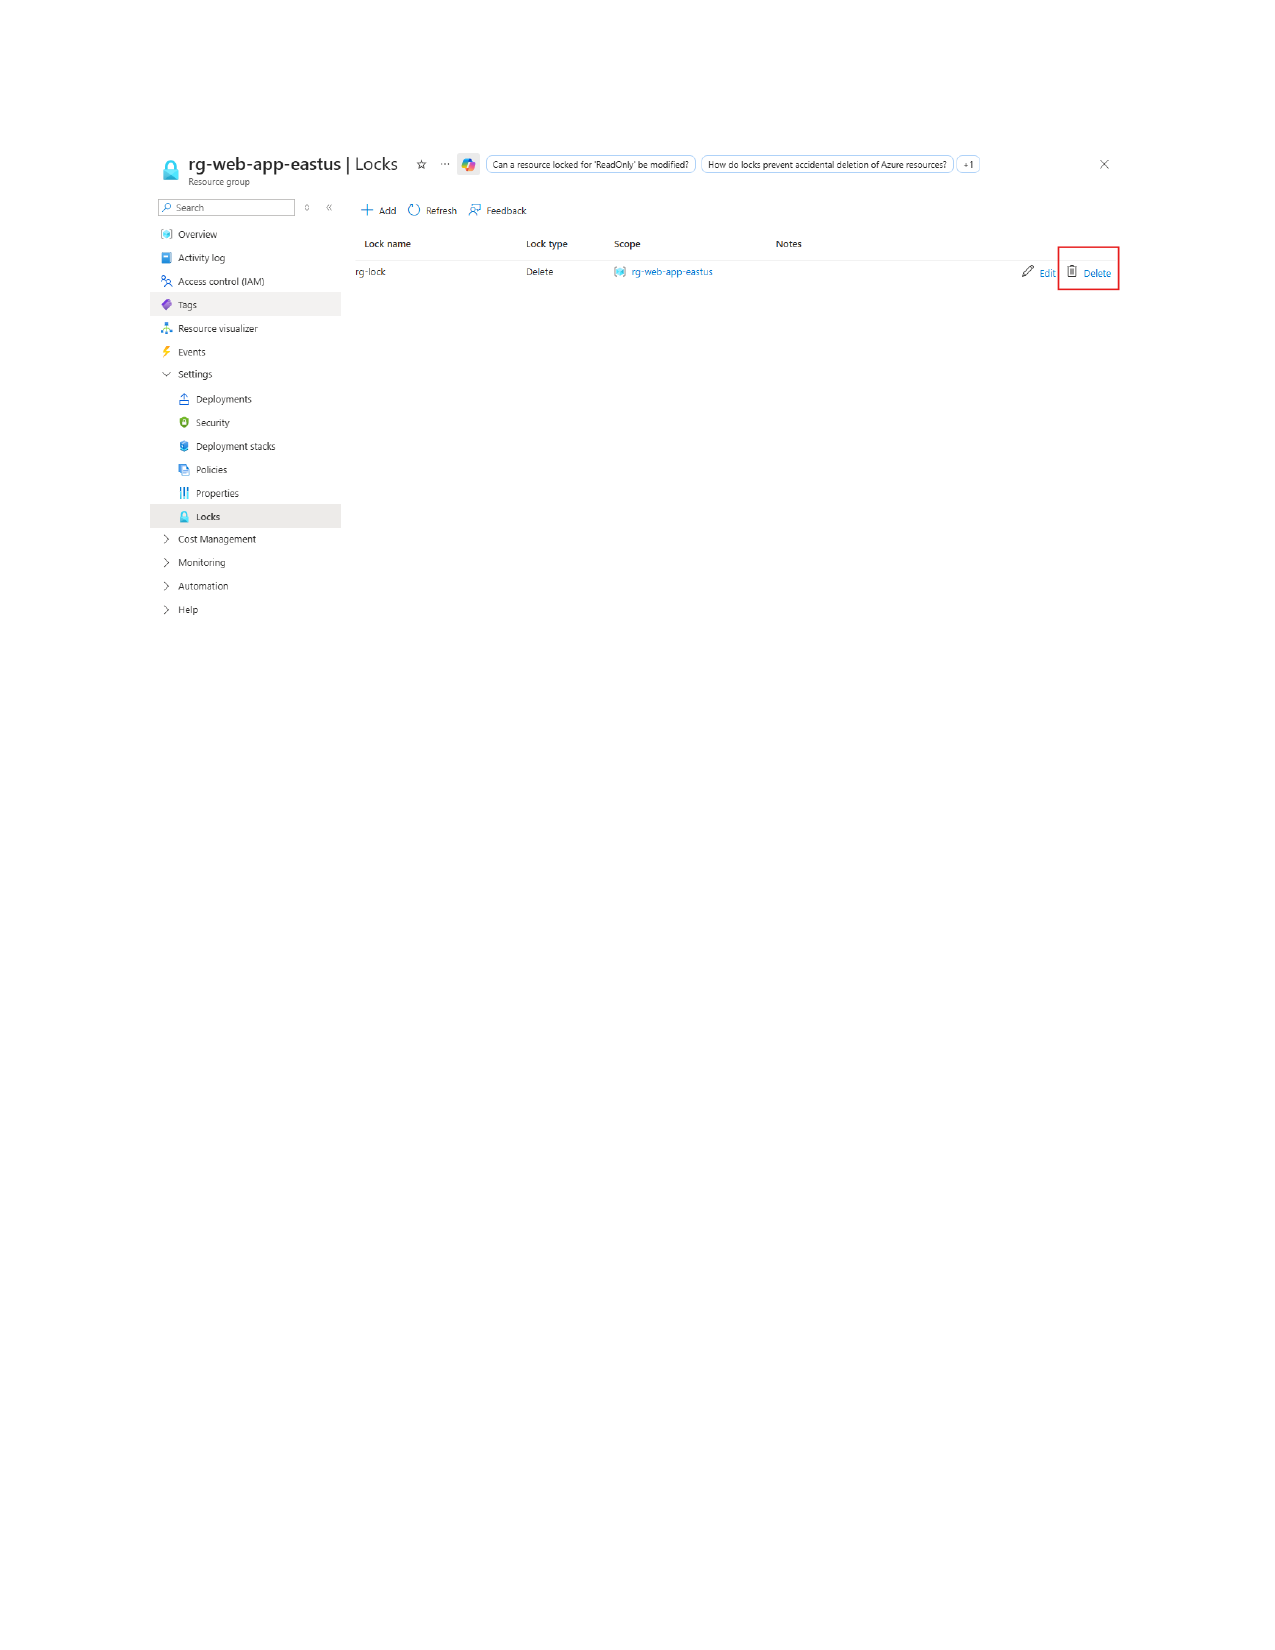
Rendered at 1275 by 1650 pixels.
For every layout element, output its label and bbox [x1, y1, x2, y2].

picture [150, 150, 1125, 662]
